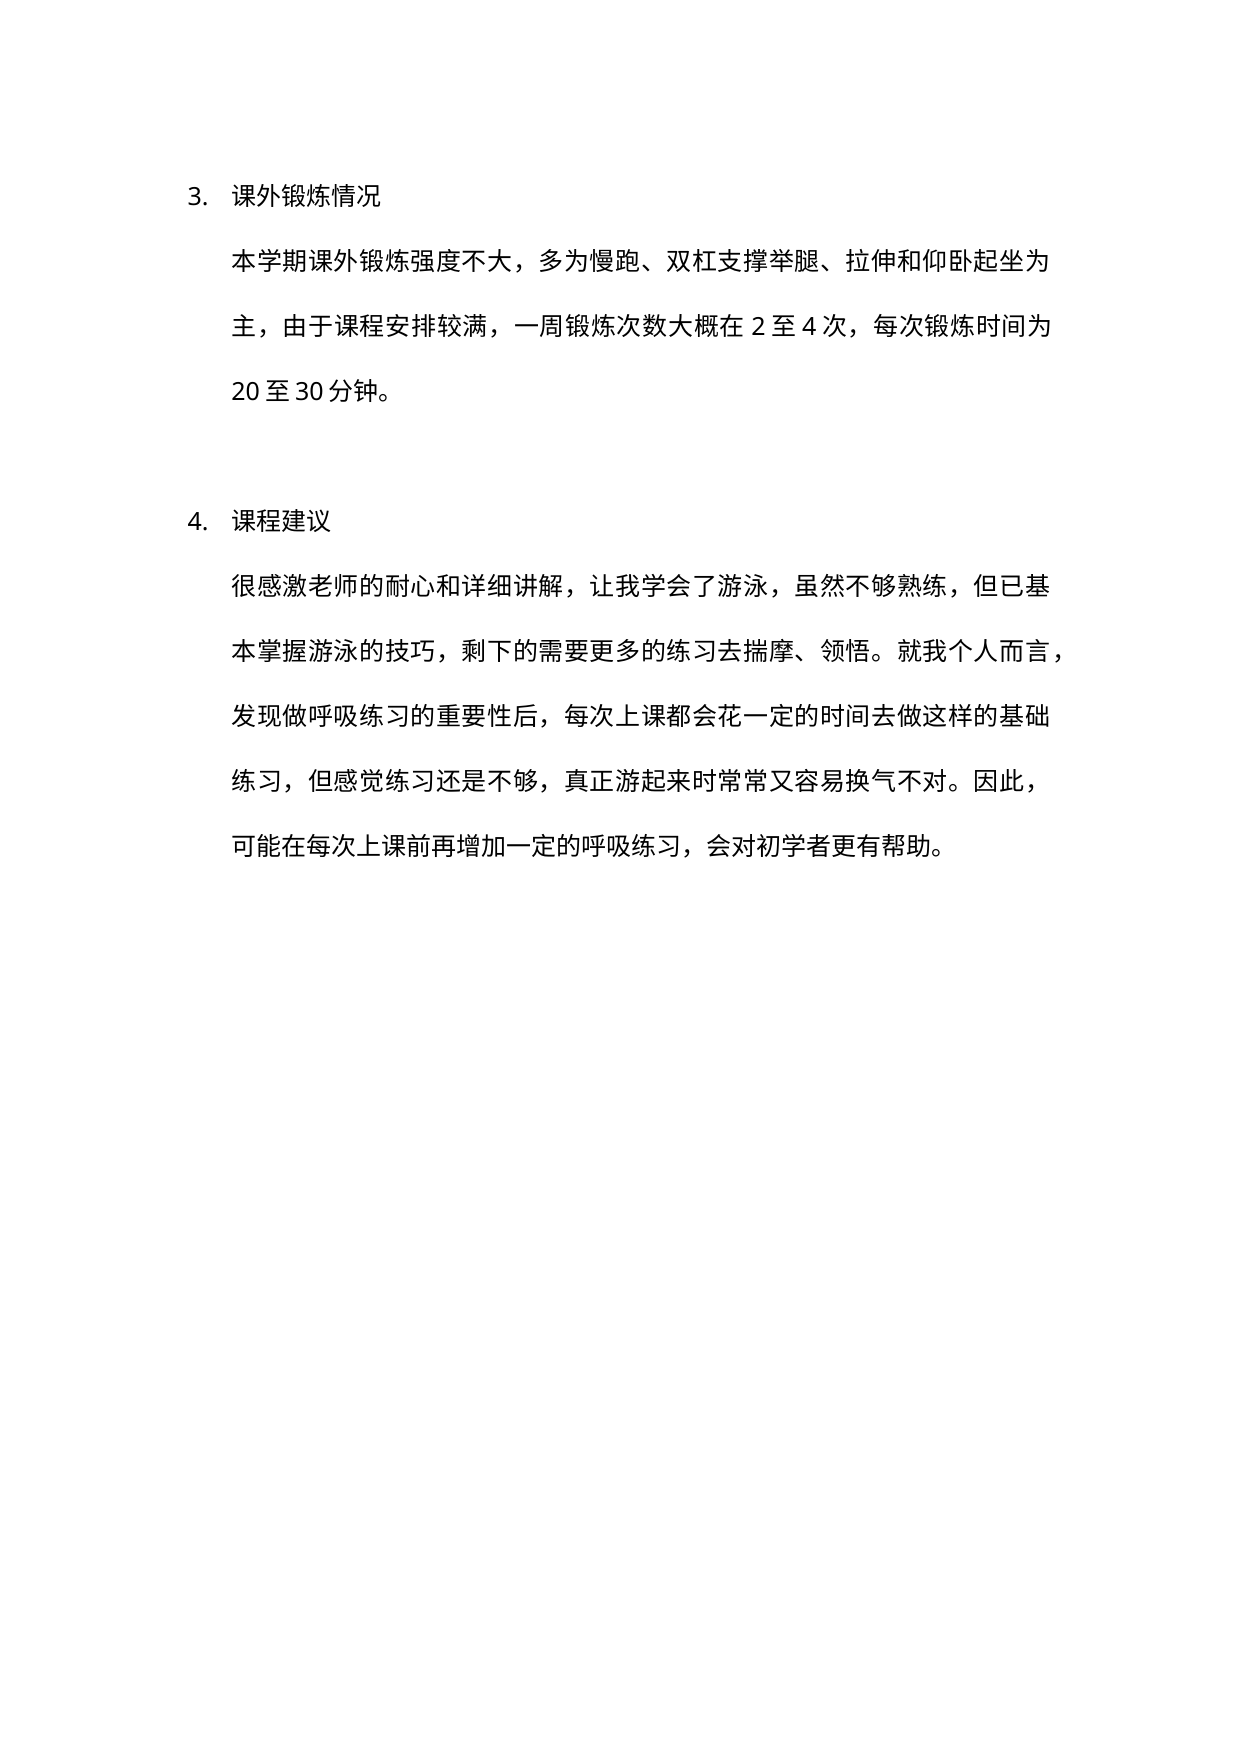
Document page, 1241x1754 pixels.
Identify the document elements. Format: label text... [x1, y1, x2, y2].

list 课外锻炼情况 [187, 162, 1053, 227]
list 很感激老师的耐心和详细讲解，让我学会了游泳，虽然不够熟练，但已基本掌握游泳的技巧，剩下的需要更多的练习去揣摩、领悟。就我个人而言，发现做呼吸练习的重要性后，每次上课都会花一定的时间去做这样的基础练习，但感觉练习还是不够，真正游起来时常常又容易换气不对。因此，可能在每次上课前再增加一定的呼吸练习，会对初学者更有帮助。 [231, 552, 1053, 877]
list 本学期课外锻炼强度不大，多为慢跑、双杠支撑举腿、拉伸和仰卧起坐为主，由于课程安排较满，一周锻炼次数大概在2至4次，每次锻炼时间为20至30分钟。 [231, 227, 1053, 422]
list 课程建议 [187, 487, 1053, 552]
